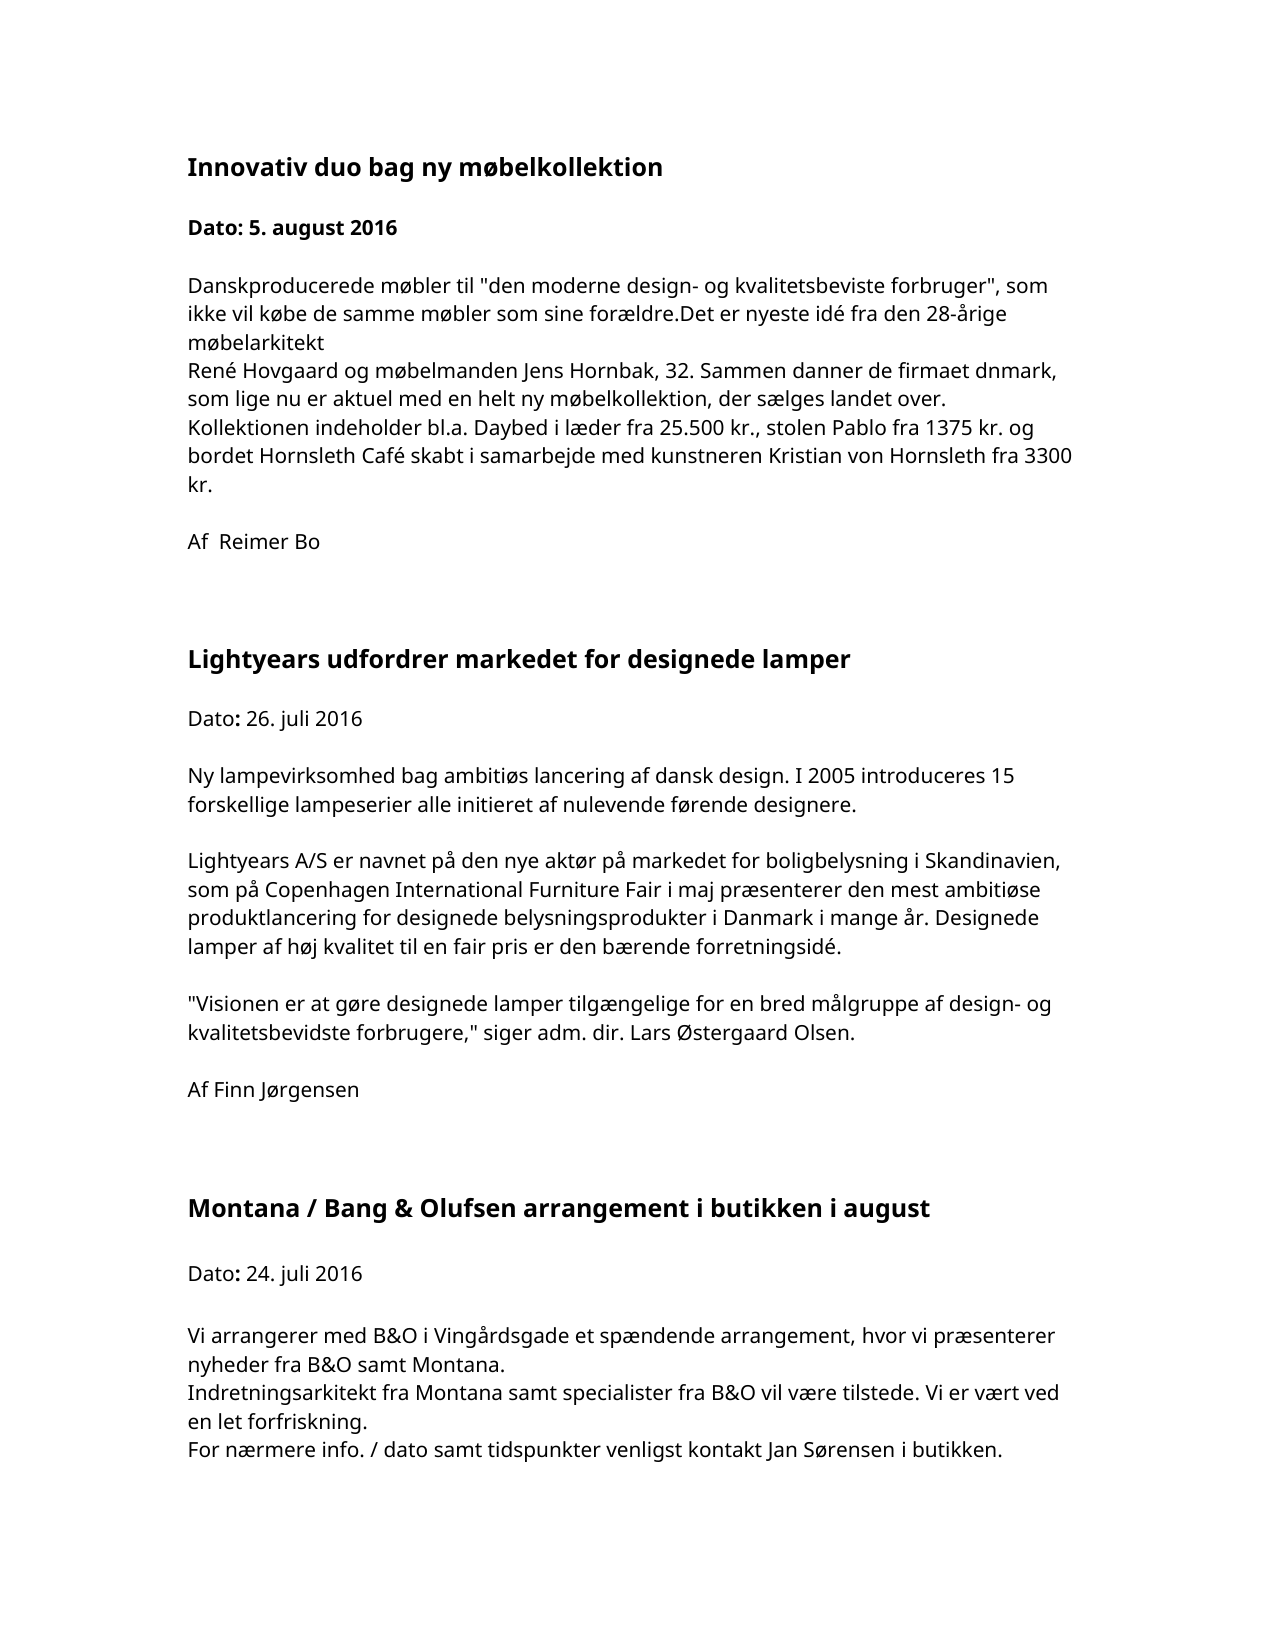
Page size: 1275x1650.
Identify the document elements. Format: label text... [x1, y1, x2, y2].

text Montana / Bang & Olufsen arrangement i butikken i august [187, 1191, 1087, 1225]
text Kollektionen indeholder bl.a. Daybed i læder fra 25.500 kr., stolen Pablo fra 1375 kr. og bordet Hornsleth Café skabt i samarbejde med kunstneren Kristian von Hornsleth fra 3300 kr. [187, 413, 1087, 498]
text Indretningsarkitekt fra Montana samt specialister fra B&O vil være tilstede. Vi er vært ved en let forfriskning. [187, 1378, 1087, 1435]
text Innovativ duo bag ny møbelkollektion [187, 150, 1087, 184]
text Af Finn Jørgensen [187, 1076, 1087, 1104]
text "Visionen er at gøre designede lamper tilgængelige for en bred målgruppe af design- og kvalitetsbevidste forbrugere," siger adm. dir. Lars Østergaard Olsen. [187, 989, 1087, 1046]
text René Hovgaard og møbelmanden Jens Hornbak, 32. Sammen danner de firmaet dnmark, som lige nu er aktuel med en helt ny møbelkollektion, der sælges landet over. [187, 356, 1087, 413]
text Danskproducerede møbler til "den moderne design- og kvalitetsbeviste forbruger", som ikke vil købe de samme møbler som sine forældre.Det er nyeste idé fra den 28-årige møbelarkitekt [187, 271, 1087, 356]
text Af Reimer Bo [187, 527, 1087, 555]
text Dato: 24. juli 2016 [187, 1259, 1087, 1287]
text Lightyears udfordrer markedet for designede lamper [187, 641, 1087, 675]
text Vi arrangerer med B&O i Vingårdsgade et spændende arrangement, hvor vi præsenterer nyheder fra B&O samt Montana. [187, 1321, 1087, 1378]
subtitle Dato: 5. august 2016 [187, 213, 1087, 242]
text For nærmere info. / dato samt tidspunkter venligst kontakt Jan Sørensen i butikken. [187, 1435, 1087, 1464]
text Dato: 26. juli 2016 Ny lampevirksomhed bag ambitiøs lancering af dansk design. I 2005 introduceres 15 forskellige lampeserier alle initieret af nulevende førende designere. Lightyears A/S er navnet på den nye aktør på markedet for boligbelysning i Skandinavien, som på Copenhagen International Furniture Fair i maj præsenterer den mest ambitiøse produktlancering for designede belysningsprodukter i Danmark i mange år. Designede lamper af høj kvalitet til en fair pris er den bærende forretningsidé. [187, 704, 1087, 960]
